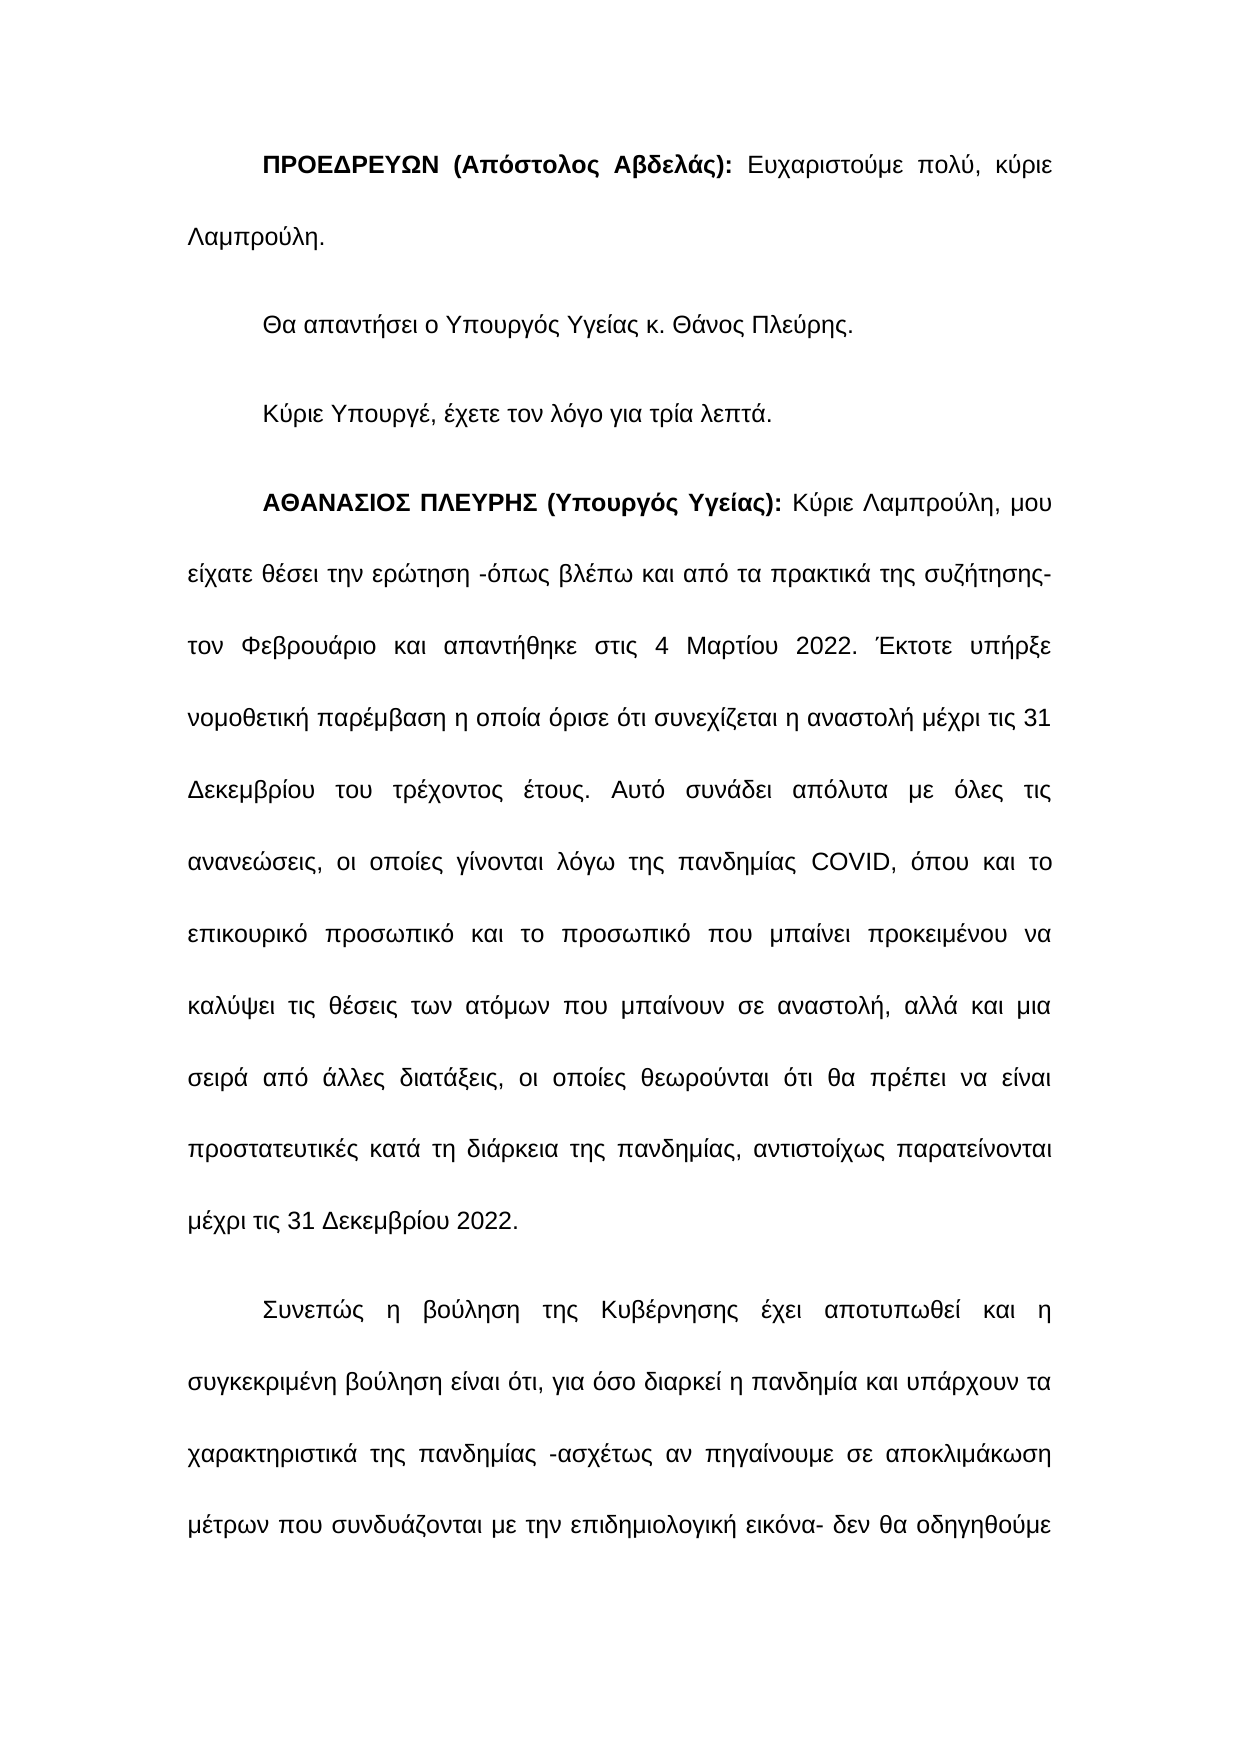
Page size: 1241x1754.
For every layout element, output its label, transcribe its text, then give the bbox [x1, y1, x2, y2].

text ΑΘΑΝΑΣΙΟΣ ΠΛΕΥΡΗΣ (Υπουργός Υγείας): Κύριε Λαμπρούλη, μου είχατε θέσει την ερώτηση -όπως βλέπω και από τα πρακτικά της συζήτησης- τον Φεβρουάριο και απαντήθηκε στις 4 Μαρτίου 2022. Έκτοτε υπήρξε νομοθετική παρέμβαση η οποία όρισε ότι συνεχίζεται η αναστολή μέχρι τις 31 Δεκεμβρίου του τρέχοντος έτους. Αυτό συνάδει απόλυτα με όλες τις ανανεώσεις, οι οποίες γίνονται λόγω της πανδημίας COVID, όπου και το επικουρικό προσωπικό και το προσωπικό που μπαίνει προκειμένου να καλύψει τις θέσεις των ατόμων που μπαίνουν σε αναστολή, αλλά και μια σειρά από άλλες διατάξεις, οι οποίες θεωρούνται ότι θα πρέπει να είναι προστατευτικές κατά τη διάρκεια της πανδημίας, αντιστοίχως παρατείνονται μέχρι τις 31 Δεκεμβρίου 2022. [187, 487, 1053, 1235]
text ΠΡΟΕΔΡΕΥΩΝ (Απόστολος Αβδελάς): Ευχαριστούμε πολύ, κύριε Λαμπρούλη. [187, 150, 1053, 251]
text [187, 1295, 1053, 1539]
text Θα απαντήσει ο Υπουργός Υγείας κ. Θάνος Πλεύρης. [187, 310, 1053, 339]
text Κύριε Υπουργέ, έχετε τον λόγο για τρία λεπτά. [187, 399, 1053, 428]
